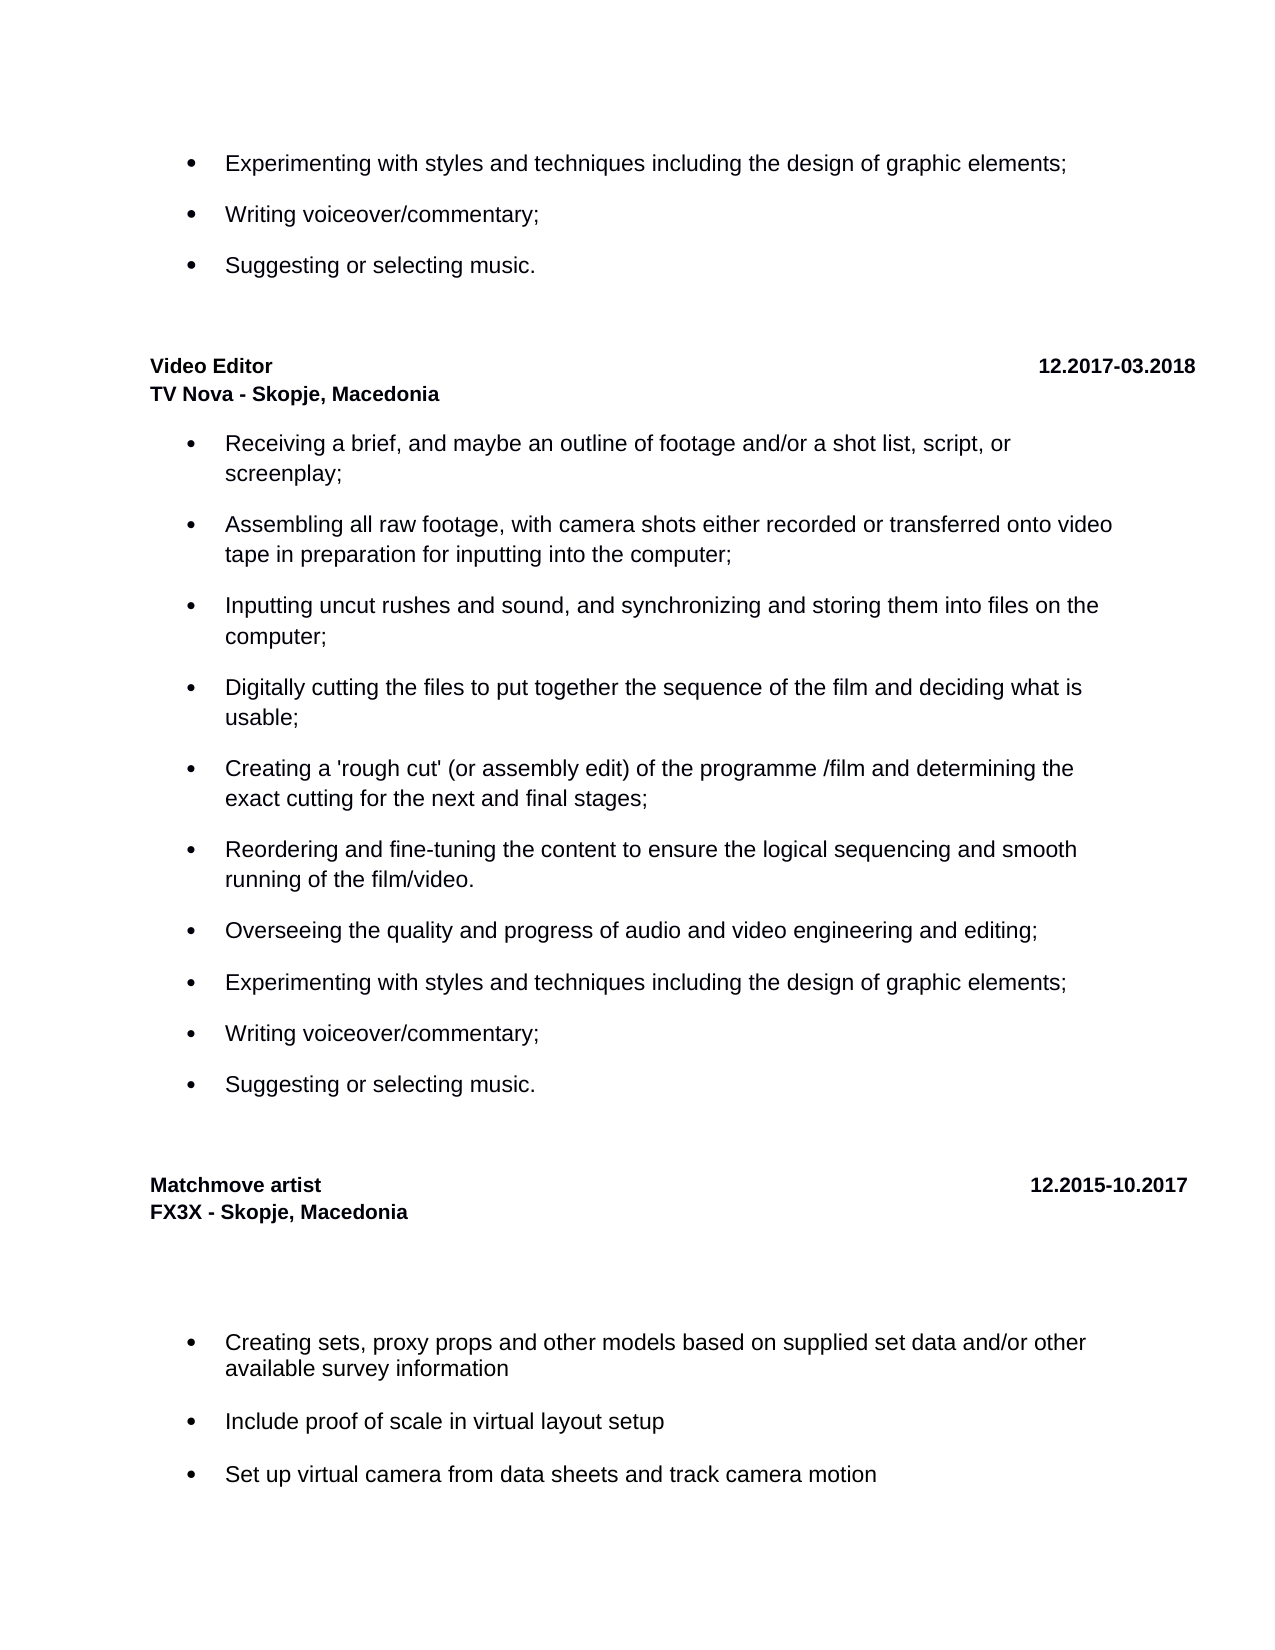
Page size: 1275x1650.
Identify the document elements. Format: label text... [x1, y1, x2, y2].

list Creating a 'rough cut' (or assembly edit) of the programme /film and determining the exact cutting for the next and final stages; [187, 755, 1113, 812]
list Digitally cutting the files to put together the sequence of the film and deciding what is usable; [187, 674, 1113, 730]
list Experimenting with styles and techniques including the design of graphic elements; [187, 968, 1113, 995]
list Overseeing the quality and progress of audio and video engineering and editing; [187, 917, 1113, 944]
text Video Editor 12.2017-03.2018 TV Nova - Skopje, Macedonia [150, 354, 1200, 406]
list Set up virtual camera from data sheets and track camera motion [187, 1461, 1125, 1487]
list Writing voiceover/commentary; [187, 201, 1113, 227]
list Creating sets, proxy props and other models based on supplied set data and/or other available survey information [187, 1329, 1125, 1382]
list Suggesting or selecting music. [187, 252, 1113, 278]
list Reordering and fine-tuning the content to ensure the logical sequencing and smooth running of the film/video. [187, 836, 1113, 893]
list Assembling all raw footage, with camera shots either recorded or transferred onto video tape in preparation for inputting into the computer; [187, 511, 1113, 568]
list Inputting uncut rushes and sound, and synchronizing and storing them into files on the computer; [187, 592, 1113, 649]
list Receiving a brief, and maybe an outline of footage and/or a shot list, script, or screenplay; [187, 430, 1125, 487]
text Matchmove artist 12.2015-10.2017 FX3X - Skopje, Macedonia [150, 1173, 1200, 1256]
list Suggesting or selecting music. [187, 1071, 1113, 1097]
list Experimenting with styles and techniques including the design of graphic elements; [187, 150, 1113, 176]
list Include proof of scale in virtual layout setup [187, 1408, 1125, 1434]
list Writing voiceover/commentary; [187, 1019, 1113, 1046]
